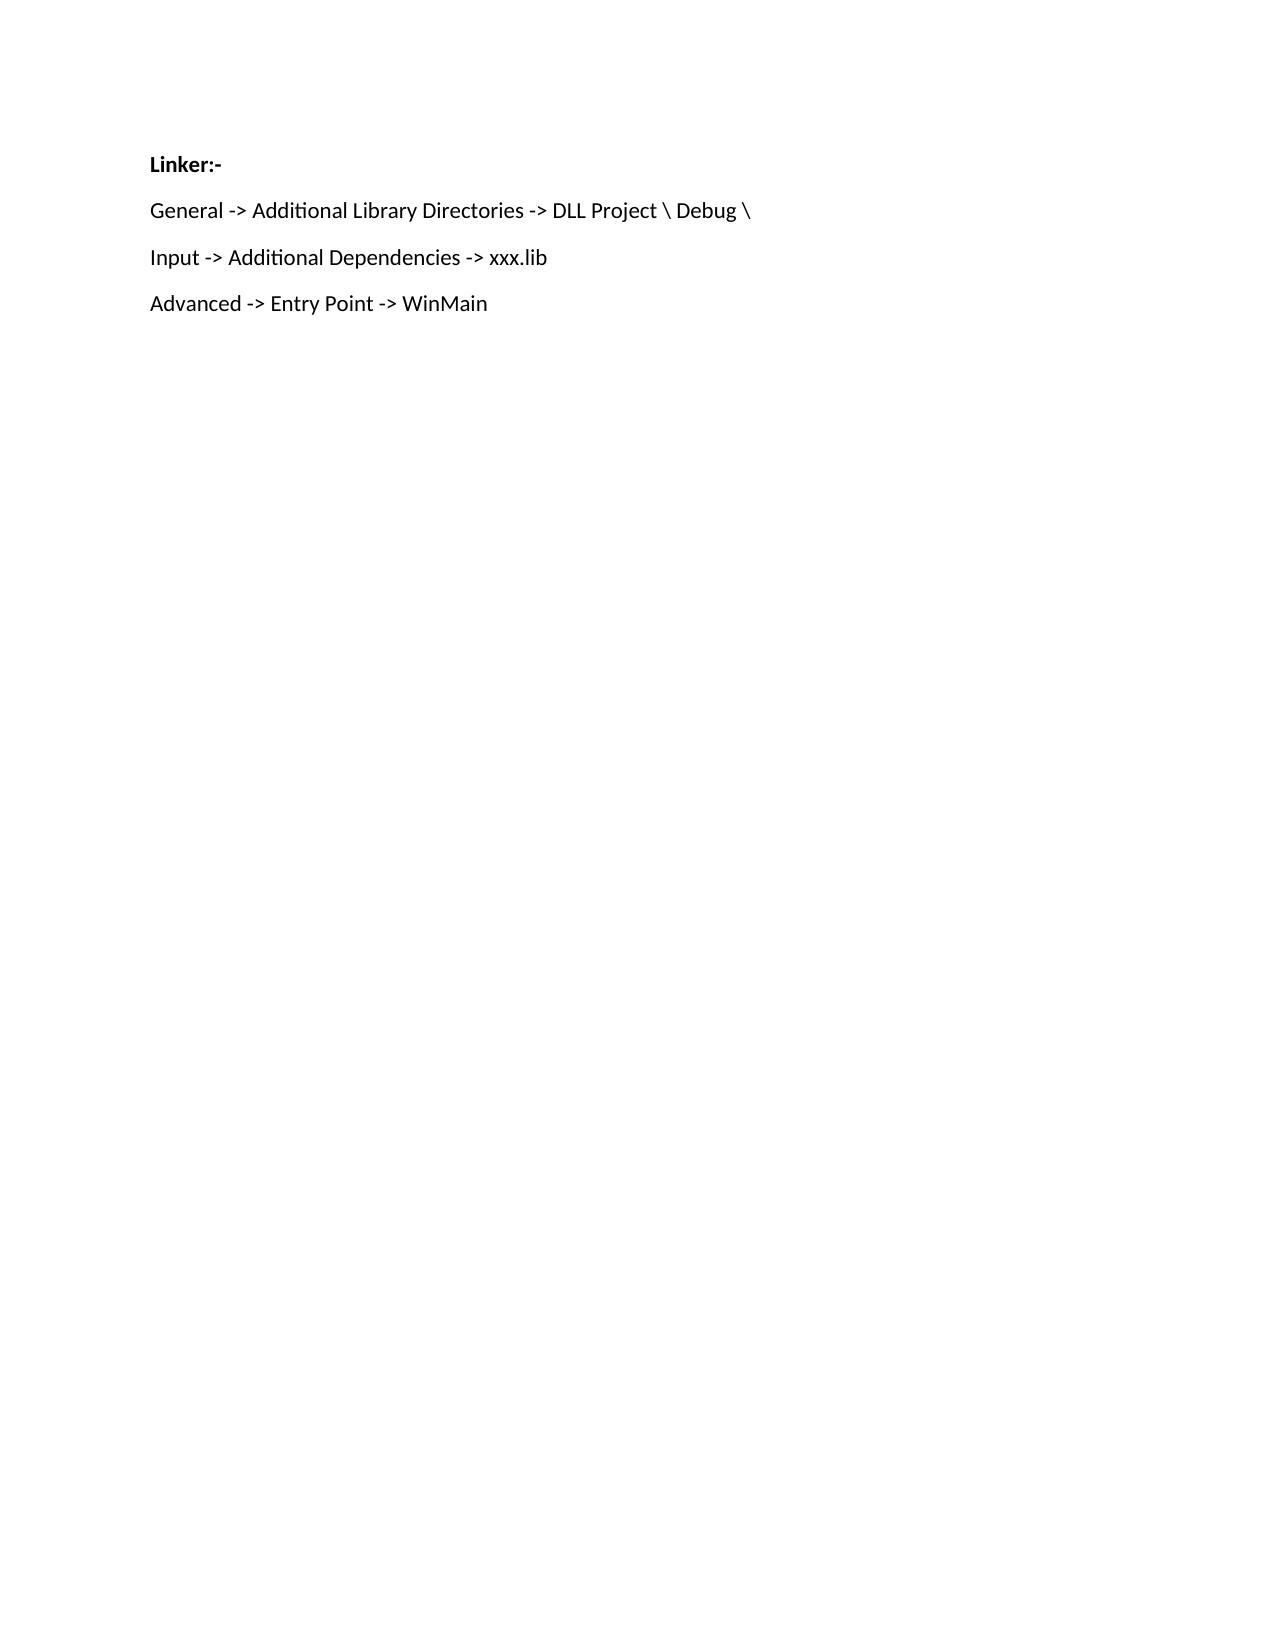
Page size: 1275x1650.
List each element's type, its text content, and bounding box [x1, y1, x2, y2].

text General -> Additional Library Directories -> DLL Project \ Debug \ [150, 196, 1125, 224]
text Input -> Additional Dependencies -> xxx.lib [150, 243, 1125, 271]
text Advanced -> Entry Point -> WinMain [150, 289, 1125, 317]
text Linker:- [150, 150, 1125, 178]
